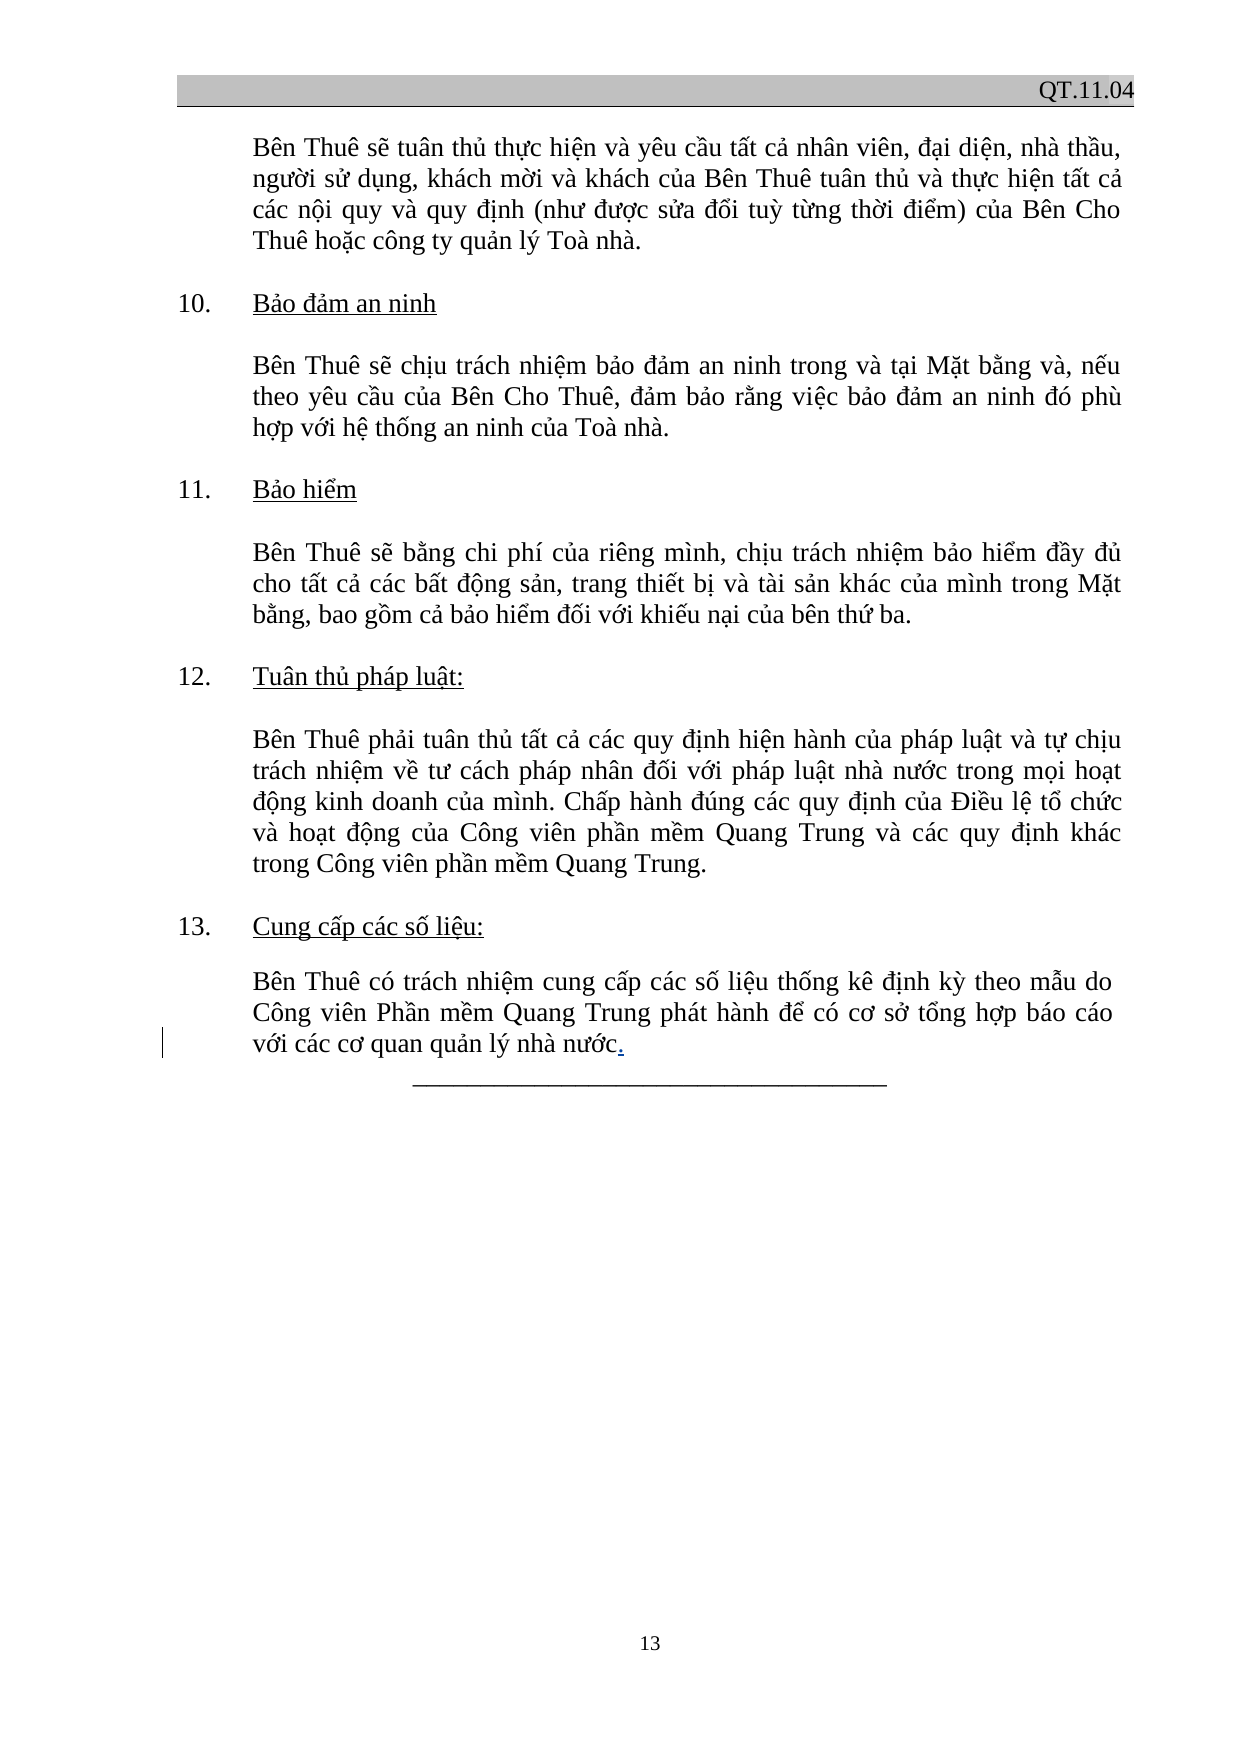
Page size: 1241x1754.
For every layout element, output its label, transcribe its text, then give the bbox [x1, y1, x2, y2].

text 11. Bảo hiểm [177, 473, 1122, 505]
text 10. Bảo đảm an ninh [177, 287, 1122, 318]
text Bên Thuê sẽ chịu trách nhiệm bảo đảm an ninh trong và tại Mặt bằng và, nếu theo yêu cầu của Bên Cho Thuê, đảm bảo rằng việc bảo đảm an ninh đó phù hợp với hệ thống an ninh của Toà nhà. [252, 349, 1122, 442]
text Bên Thuê có trách nhiệm cung cấp các số liệu thống kê định kỳ theo mẫu do Công viên Phần mềm Quang Trung phát hành để có cơ sở tổng hợp báo cáo với các cơ quan quản lý nhà nước [177, 965, 1122, 1058]
text Bên Thuê phải tuân thủ tất cả các quy định hiện hành của pháp luật và tự chịu trách nhiệm về tư cách pháp nhân đối với pháp luật nhà nước trong mọi hoạt động kinh doanh của mình. Chấp hành đúng các quy định của Điều lệ tổ chức và hoạt động của Công viên phần mềm Quang Trung và các quy định khác trong Công viên phần mềm Quang Trung. [252, 723, 1122, 878]
text 12. Tuân thủ pháp luật: [177, 660, 1122, 692]
text Bên Thuê sẽ bằng chi phí của riêng mình, chịu trách nhiệm bảo hiểm đầy đủ cho tất cả các bất động sản, trang thiết bị và tài sản khác của mình trong Mặt bằng, bao gồm cả bảo hiểm đối với khiếu nại của bên thứ ba. [252, 536, 1122, 629]
text Bên Thuê sẽ tuân thủ thực hiện và yêu cầu tất cả nhân viên, đại diện, nhà thầu, người sử dụng, khách mời và khách của Bên Thuê tuân thủ và thực hiện tất cả các nội quy và quy định (như được sửa đổi tuỳ từng thời điểm) của Bên Cho Thuê hoặc công ty quản lý Toà nhà. [252, 131, 1122, 256]
text 13. Cung cấp các số liệu: [177, 909, 1122, 941]
text ___________________________________PHẦN V [177, 1058, 1122, 1089]
